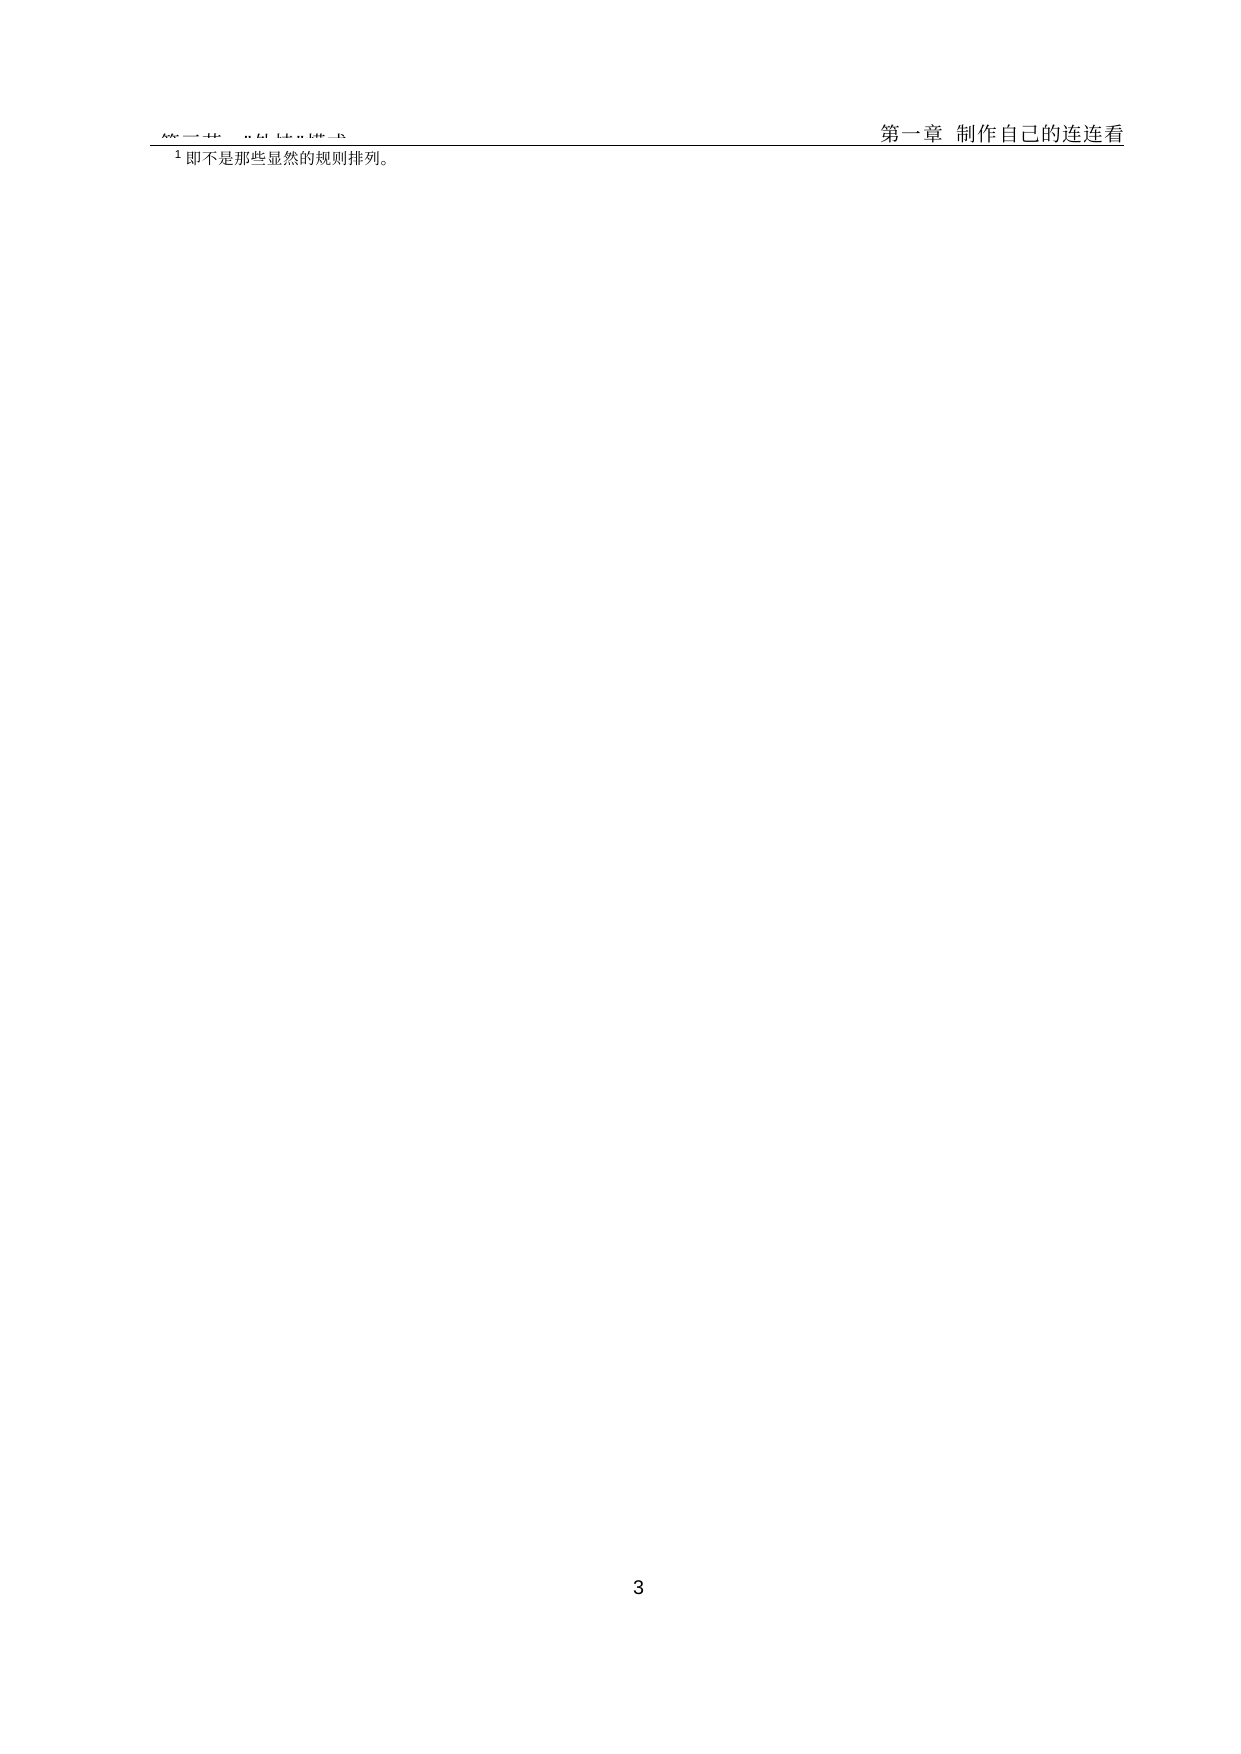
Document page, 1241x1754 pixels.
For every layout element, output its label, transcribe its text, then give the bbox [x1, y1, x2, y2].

text 1 即不是那些显然的规则排列。 [174, 147, 1124, 168]
